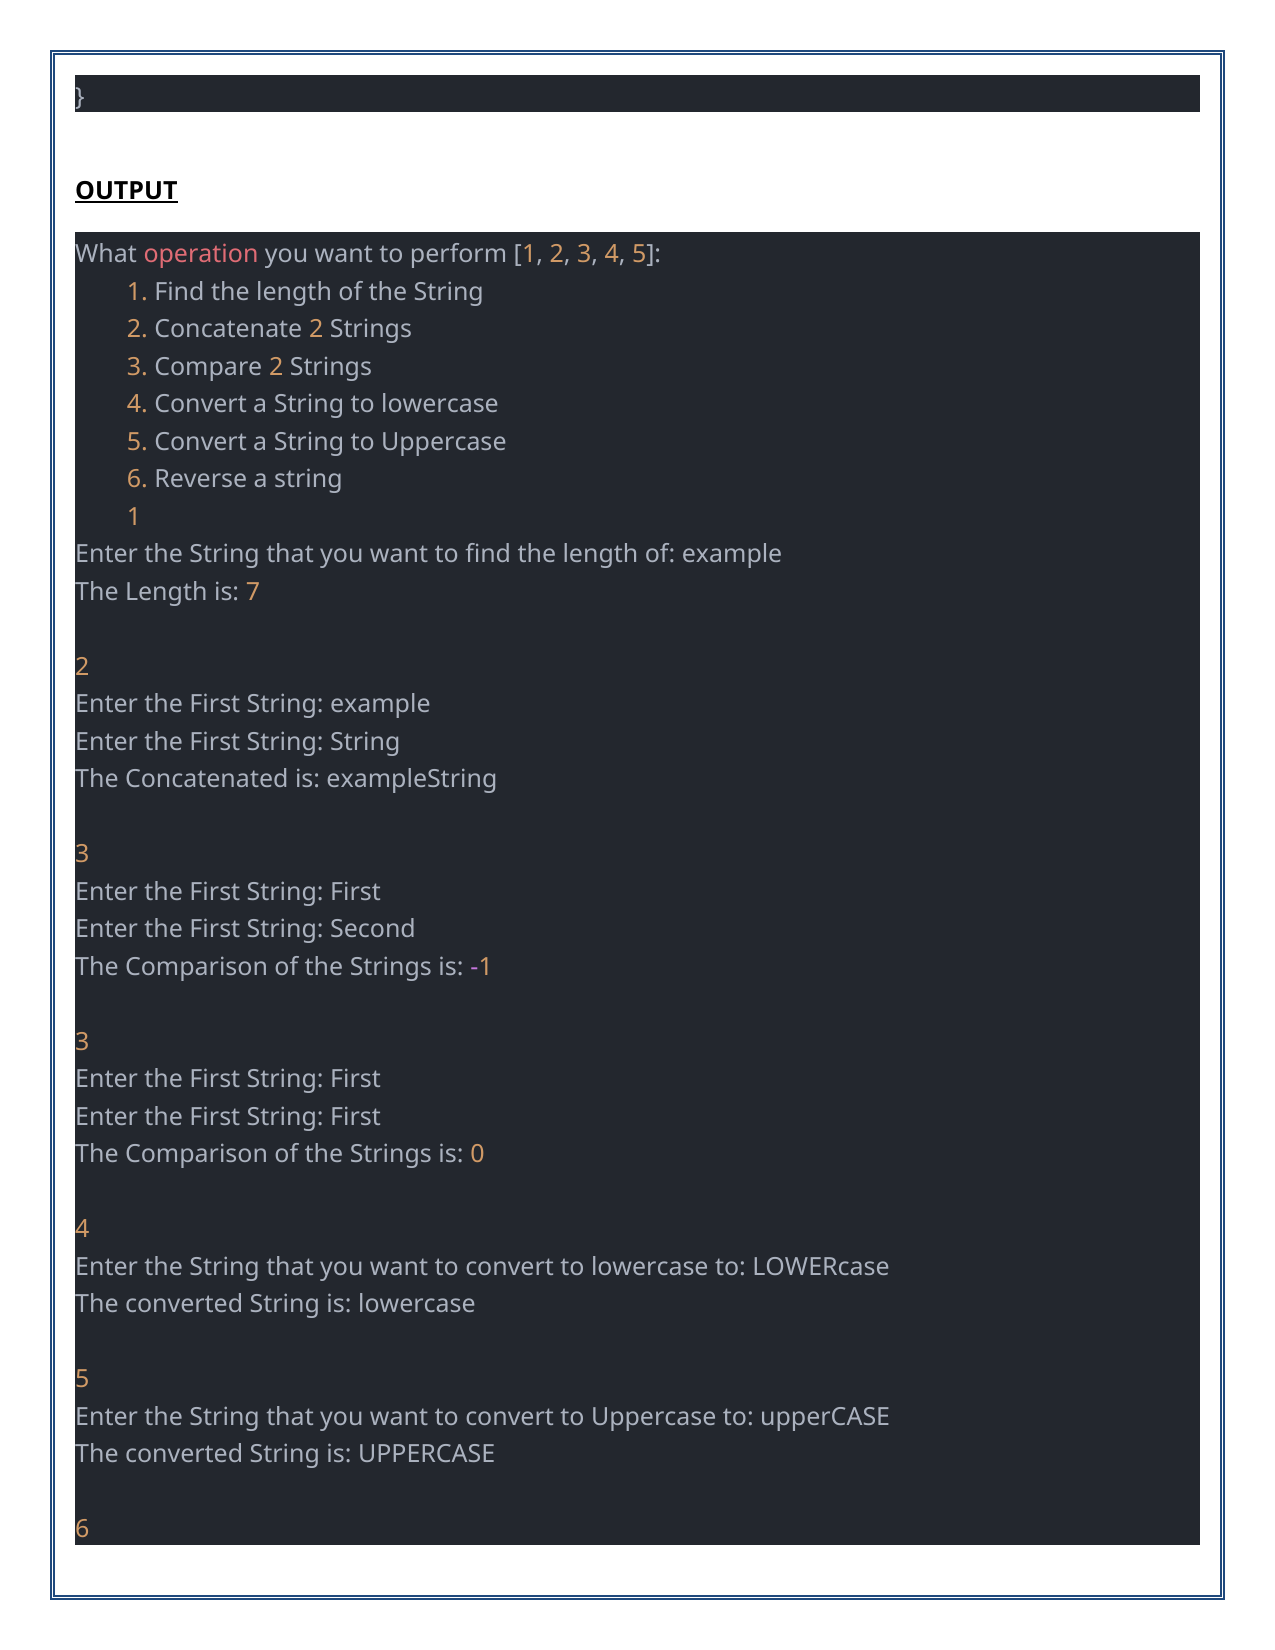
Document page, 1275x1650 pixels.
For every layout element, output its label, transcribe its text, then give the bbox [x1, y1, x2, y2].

text Enter the String that you want to convert to Uppercase to: upperCASE [75, 1395, 1200, 1432]
text Enter the String that you want to find the length of: example [75, 532, 1200, 570]
text Enter the String that you want to convert to lowercase to: LOWERcase [75, 1245, 1200, 1282]
text 2. Concatenate 2 Strings [75, 307, 1200, 345]
text 5. Convert a String to Uppercase [75, 420, 1200, 457]
text 5 [75, 1357, 1200, 1395]
text Enter the First String: String [75, 720, 1200, 757]
text Enter the First String: First [75, 870, 1200, 907]
text 3. Compare 2 Strings [75, 345, 1200, 382]
text 6. Reverse a string [75, 457, 1200, 495]
text The Length is: 7 [75, 570, 1200, 607]
text 1. Find the length of the String [75, 270, 1200, 307]
text The converted String is: lowercase [75, 1282, 1200, 1320]
text 4. Convert a String to lowercase [75, 382, 1200, 420]
text 4 [75, 1207, 1200, 1245]
text 3 [75, 1020, 1200, 1057]
text OUTPUT [75, 172, 1200, 207]
text Enter the First String: First [75, 1057, 1200, 1095]
text What operation you want to perform [1, 2, 3, 4, 5]: [75, 232, 1200, 270]
text The Concatenated is: exampleString [75, 757, 1200, 795]
text 2 [75, 645, 1200, 682]
text } [75, 75, 1200, 112]
text The converted String is: UPPERCASE [75, 1432, 1200, 1470]
text 6 [75, 1507, 1200, 1545]
text Enter the First String: First [75, 1095, 1200, 1132]
text Enter the First String: example [75, 682, 1200, 720]
text 1 [75, 495, 1200, 532]
text Enter the First String: Second [75, 907, 1200, 945]
text 3 [75, 832, 1200, 870]
text The Comparison of the Strings is: -1 [75, 945, 1200, 982]
text The Comparison of the Strings is: 0 [75, 1132, 1200, 1170]
